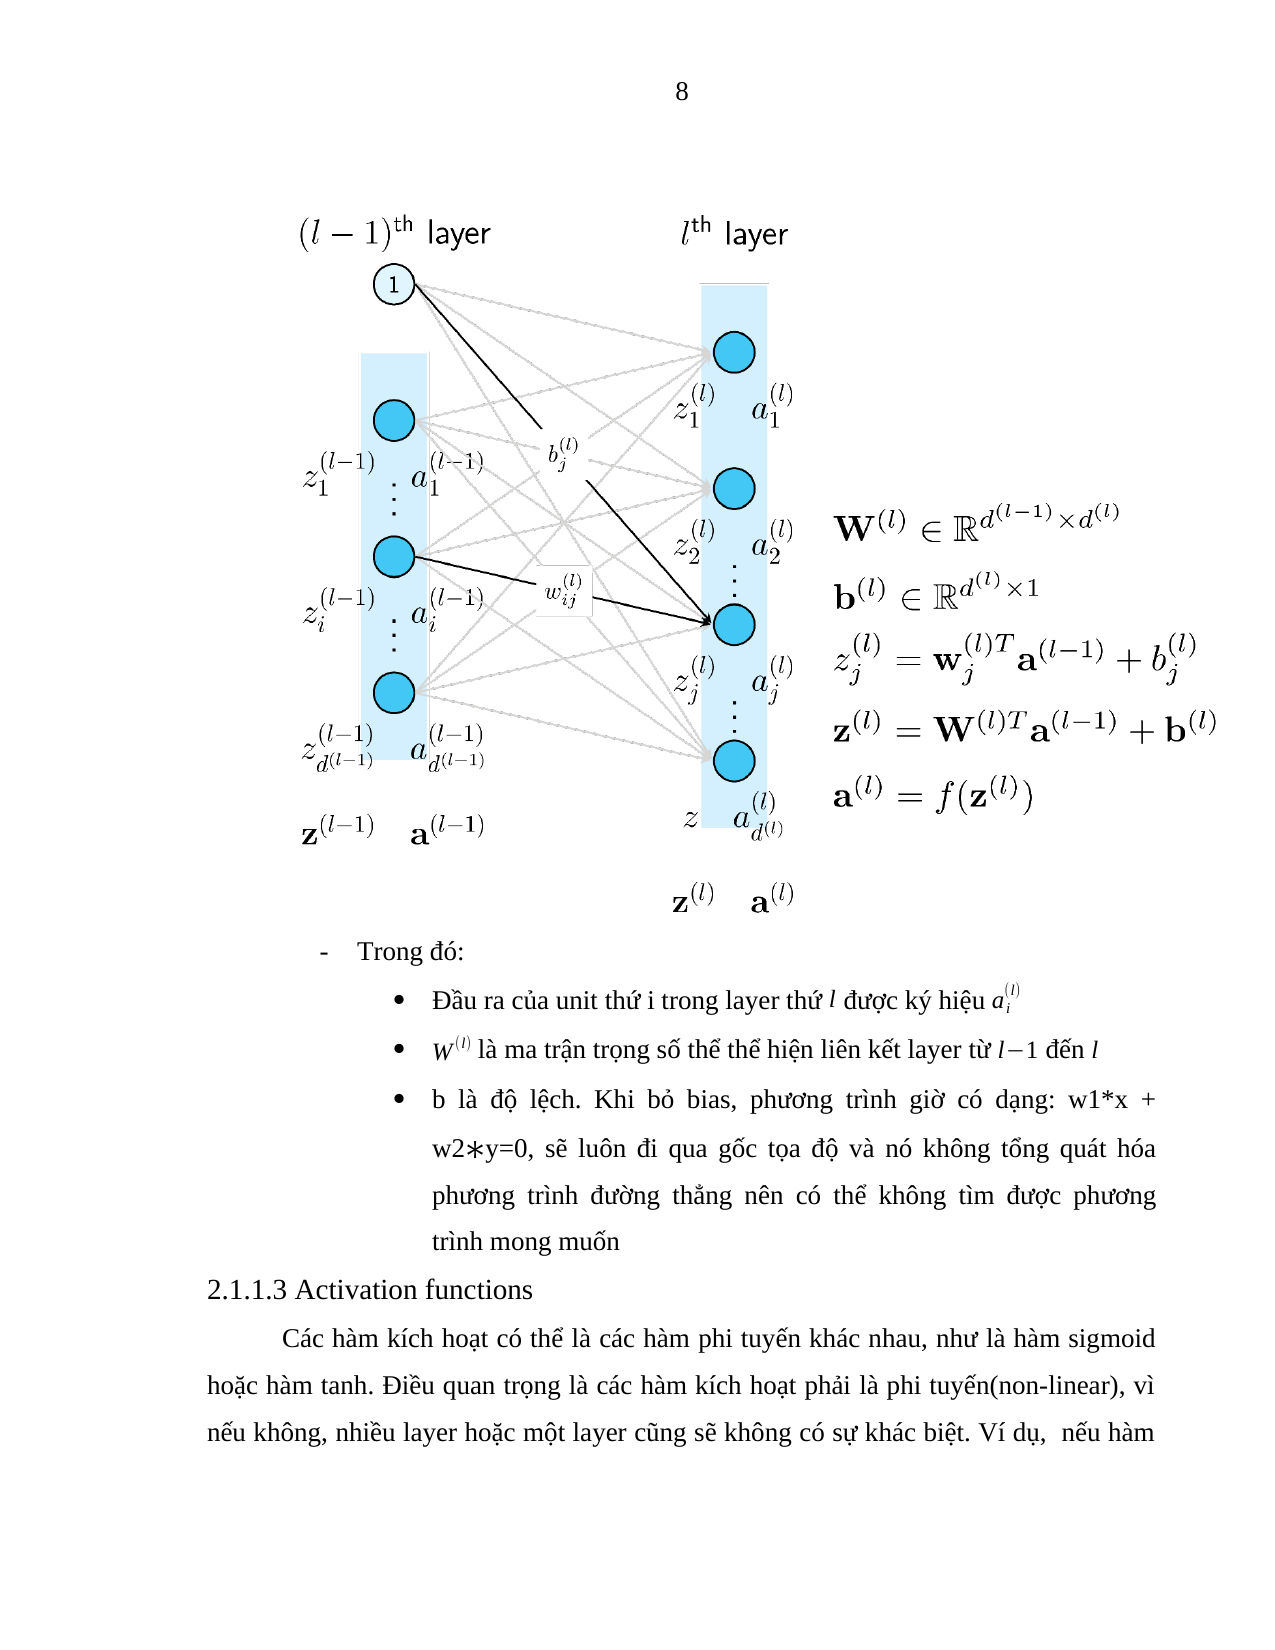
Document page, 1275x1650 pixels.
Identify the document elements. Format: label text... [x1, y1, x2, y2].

list Trong đó: [319, 935, 1157, 966]
list Đầu ra của unit thứ i trong layer thứ được ký hiệu [394, 982, 1157, 1017]
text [207, 1322, 1157, 1447]
text 2.1.1.3 Activation functions [207, 1272, 1157, 1306]
picture [281, 206, 1232, 920]
list b là độ lệch. Khi bỏ bias, phương trình giờ có dạng: w1*x + w2∗y=0, sẽ luôn đi qua gốc tọa độ và nó không tổng quát hóa phương trình đường thẳng nên có thể không tìm được phương trình mong muốn [394, 1083, 1157, 1257]
list là ma trận trọng số thể thể hiện liên kết layer từ đến [394, 1033, 1157, 1067]
